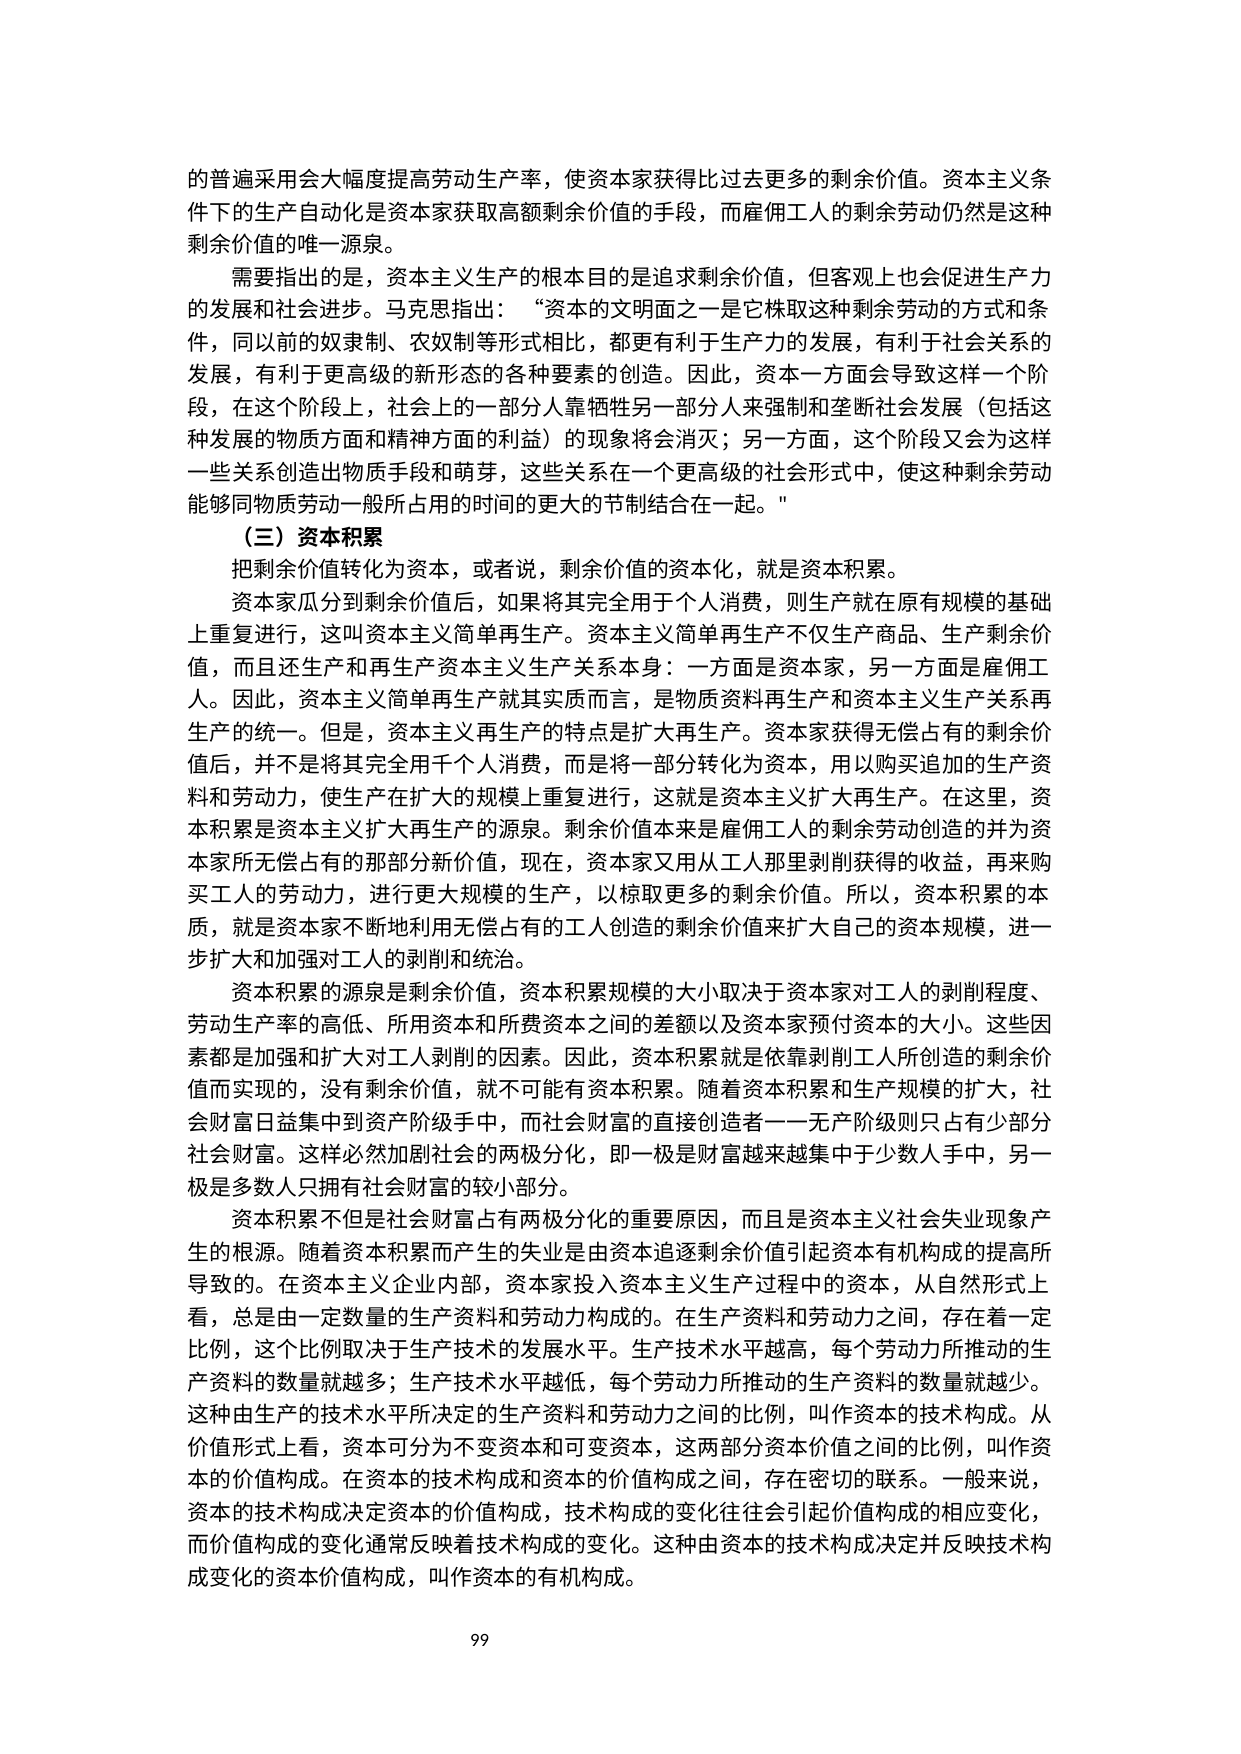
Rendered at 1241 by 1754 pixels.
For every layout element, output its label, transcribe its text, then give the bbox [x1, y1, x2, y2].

list 资本家瓜分到剩余价值后，如果将其完全用于个人消费，则生产就在原有规模的基础上重复进行，这叫资本主义简单再生产。资本主义简单再生产不仅生产商品、生产剩余价值，而且还生产和再生产资本主义生产关系本身：一方面是资本家，另一方面是雇佣工人。因此，资本主义简单再生产就其实质而言，是物质资料再生产和资本主义生产关系再生产的统一。但是，资本主义再生产的特点是扩大再生产。资本家获得无偿占有的剩余价值后，并不是将其完全用千个人消费，而是将一部分转化为资本，用以购买追加的生产资料和劳动力，使生产在扩大的规模上重复进行，这就是资本主义扩大再生产。在这里，资本积累是资本主义扩大再生产的源泉。剩余价值本来是雇佣工人的剩余劳动创造的并为资本家所无偿占有的那部分新价值，现在，资本家又用从工人那里剥削获得的收益，再来购买工人的劳动力，进行更大规模的生产，以椋取更多的剩余价值。所以，资本积累的本质，就是资本家不断地利用无偿占有的工人创造的剩余价值来扩大自己的资本规模，进一步扩大和加强对工人的剥削和统治。 [187, 584, 1053, 974]
list 资本积累不但是社会财富占有两极分化的重要原因，而且是资本主义社会失业现象产生的根源。随着资本积累而产生的失业是由资本追逐剩余价值引起资本有机构成的提高所导致的。在资本主义企业内部，资本家投入资本主义生产过程中的资本，从自然形式上看，总是由一定数量的生产资料和劳动力构成的。在生产资料和劳动力之间，存在着一定比例，这个比例取决于生产技术的发展水平。生产技术水平越高，每个劳动力所推动的生产资料的数量就越多；生产技术水平越低，每个劳动力所推动的生产资料的数量就越少。这种由生产的技术水平所决定的生产资料和劳动力之间的比例，叫作资本的技术构成。从价值形式上看，资本可分为不变资本和可变资本，这两部分资本价值之间的比例，叫作资本的价值构成。在资本的技术构成和资本的价值构成之间，存在密切的联系。一般来说，资本的技术构成决定资本的价值构成，技术构成的变化往往会引起价值构成的相应变化，而价值构成的变化通常反映着技术构成的变化。这种由资本的技术构成决定并反映技术构成变化的资本价值构成，叫作资本的有机构成。 [187, 1202, 1053, 1592]
list （三）资本积累 [187, 519, 1053, 552]
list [187, 162, 1053, 259]
list 把剩余价值转化为资本，或者说，剩余价值的资本化，就是资本积累。 [187, 552, 1053, 584]
list 资本积累的源泉是剩余价值，资本积累规模的大小取决于资本家对工人的剥削程度、劳动生产率的高低、所用资本和所费资本之间的差额以及资本家预付资本的大小。这些因素都是加强和扩大对工人剥削的因素。因此，资本积累就是依靠剥削工人所创造的剩余价值而实现的，没有剩余价值，就不可能有资本积累。随着资本积累和生产规模的扩大，社会财富日益集中到资产阶级手中，而社会财富的直接创造者一一无产阶级则只占有少部分社会财富。这样必然加剧社会的两极分化，即一极是财富越来越集中于少数人手中，另一极是多数人只拥有社会财富的较小部分。 [187, 974, 1053, 1202]
list 需要指出的是，资本主义生产的根本目的是追求剩余价值，但客观上也会促进生产力的发展和社会进步。马克思指出： “资本的文明面之一是它株取这种剩余劳动的方式和条件，同以前的奴隶制、农奴制等形式相比，都更有利于生产力的发展，有利于社会关系的发展，有利于更高级的新形态的各种要素的创造。因此，资本一方面会导致这样一个阶段，在这个阶段上，社会上的一部分人靠牺牲另一部分人来强制和垄断社会发展（包括这种发展的物质方面和精神方面的利益）的现象将会消灭；另一方面，这个阶段又会为这样一些关系创造出物质手段和萌芽，这些关系在一个更高级的社会形式中，使这种剩余劳动能够同物质劳动一般所占用的时间的更大的节制结合在一起。" [187, 259, 1053, 519]
